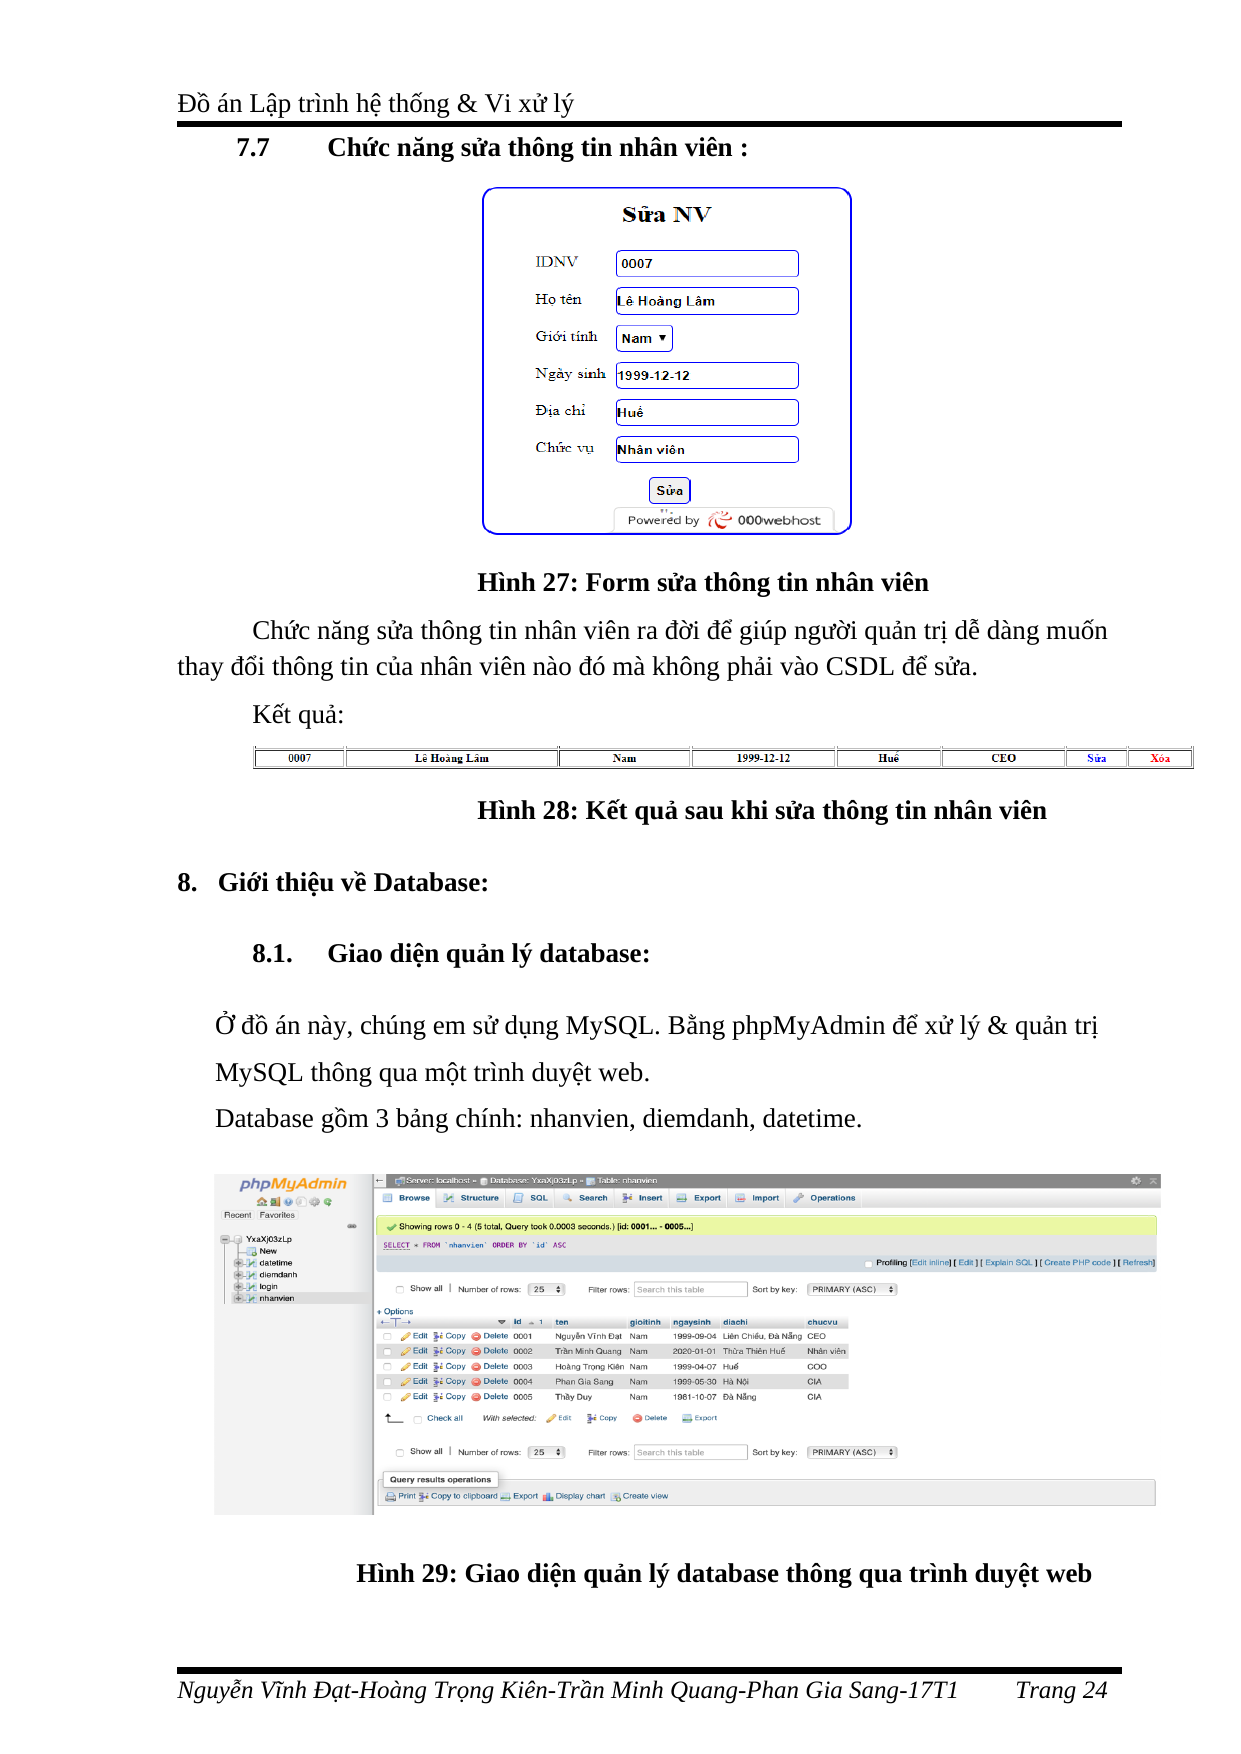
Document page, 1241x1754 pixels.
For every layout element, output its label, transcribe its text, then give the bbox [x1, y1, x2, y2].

list Giao diện quản lý database: [252, 937, 1122, 969]
text Chức năng sửa thông tin nhân viên ra đời để giúp người quản trị dễ dàng muốn thay đổi thông tin của nhân viên nào đó mà không phải vào CSDL để sửa. [177, 614, 1122, 681]
text Kết quả: [177, 698, 1122, 729]
list Ở đồ án này, chúng em sử dụng MySQL. Bằng phpMyAdmin để xử lý & quản trị MySQL thông qua một trình duyệt web. [215, 1009, 1122, 1087]
picture [251, 746, 1196, 775]
picture [476, 179, 863, 549]
picture [214, 1174, 1161, 1515]
list Database gồm 3 bảng chính: nhanvien, diemdanh, datetime. [215, 1102, 1122, 1134]
text Hình 29: Giao diện quản lý database thông qua trình duyệt web [177, 1557, 1122, 1588]
text Hình 28: Kết quả sau khi sửa thông tin nhân viên [402, 794, 1122, 861]
list Giới thiệu về Database: [177, 866, 1122, 897]
text 7.7 Chức năng sửa thông tin nhân viên : [177, 132, 1122, 163]
text Hình 27: Form sửa thông tin nhân viên [177, 566, 1122, 597]
